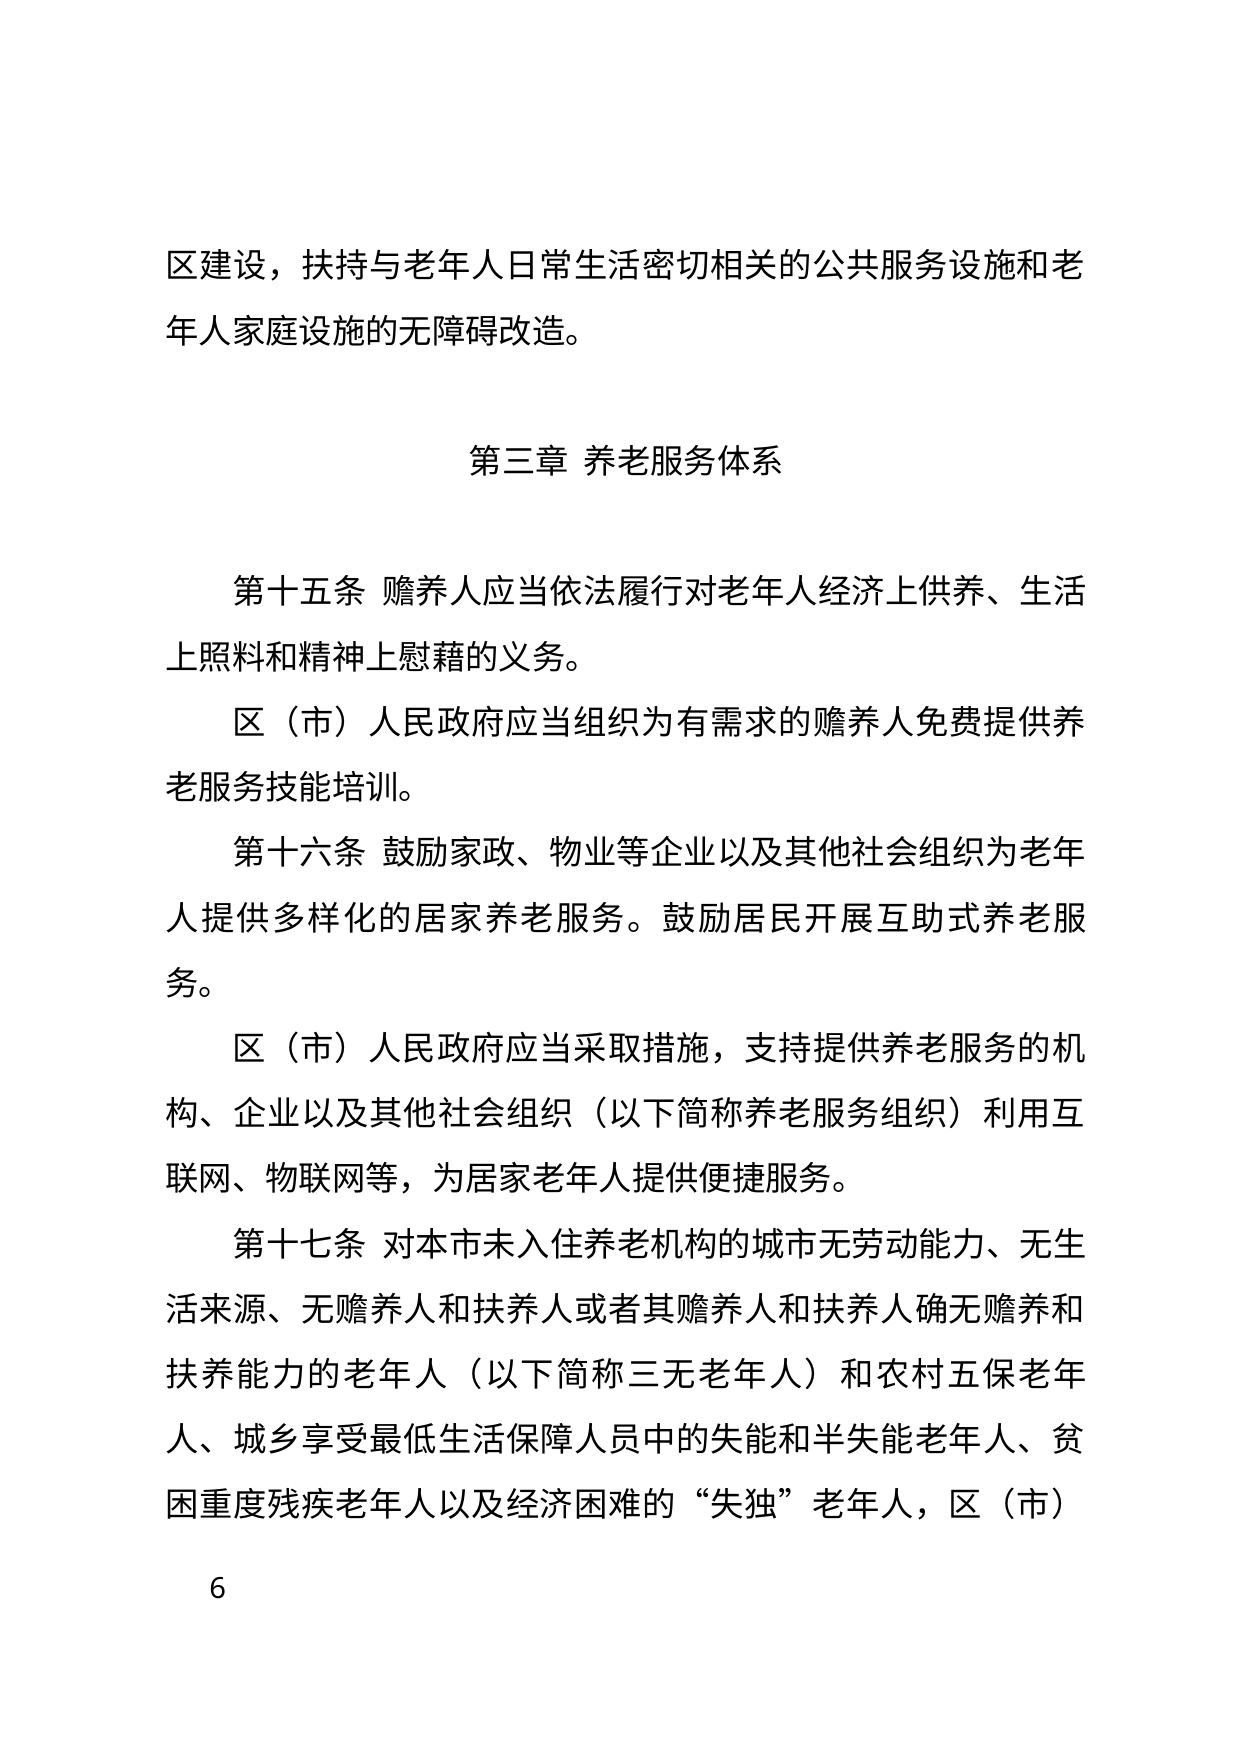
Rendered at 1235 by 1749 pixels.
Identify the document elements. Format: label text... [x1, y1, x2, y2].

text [165, 231, 1087, 361]
text 第十六条 鼓励家政、物业等企业以及其他社会组织为老年人提供多样化的居家养老服务。鼓励居民开展互助式养老服务。 [165, 818, 1087, 1013]
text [165, 1209, 1087, 1535]
text 区（市）人民政府应当采取措施，支持提供养老服务的机构、企业以及其他社会组织（以下简称养老服务组织）利用互联网、物联网等，为居家老年人提供便捷服务。 [165, 1013, 1087, 1209]
text 区（市）人民政府应当组织为有需求的赡养人免费提供养老服务技能培训。 [165, 687, 1087, 818]
text 第十五条 赡养人应当依法履行对老年人经济上供养、生活上照料和精神上慰藉的义务。 [165, 557, 1087, 687]
text 第三章 养老服务体系 [165, 426, 1087, 492]
